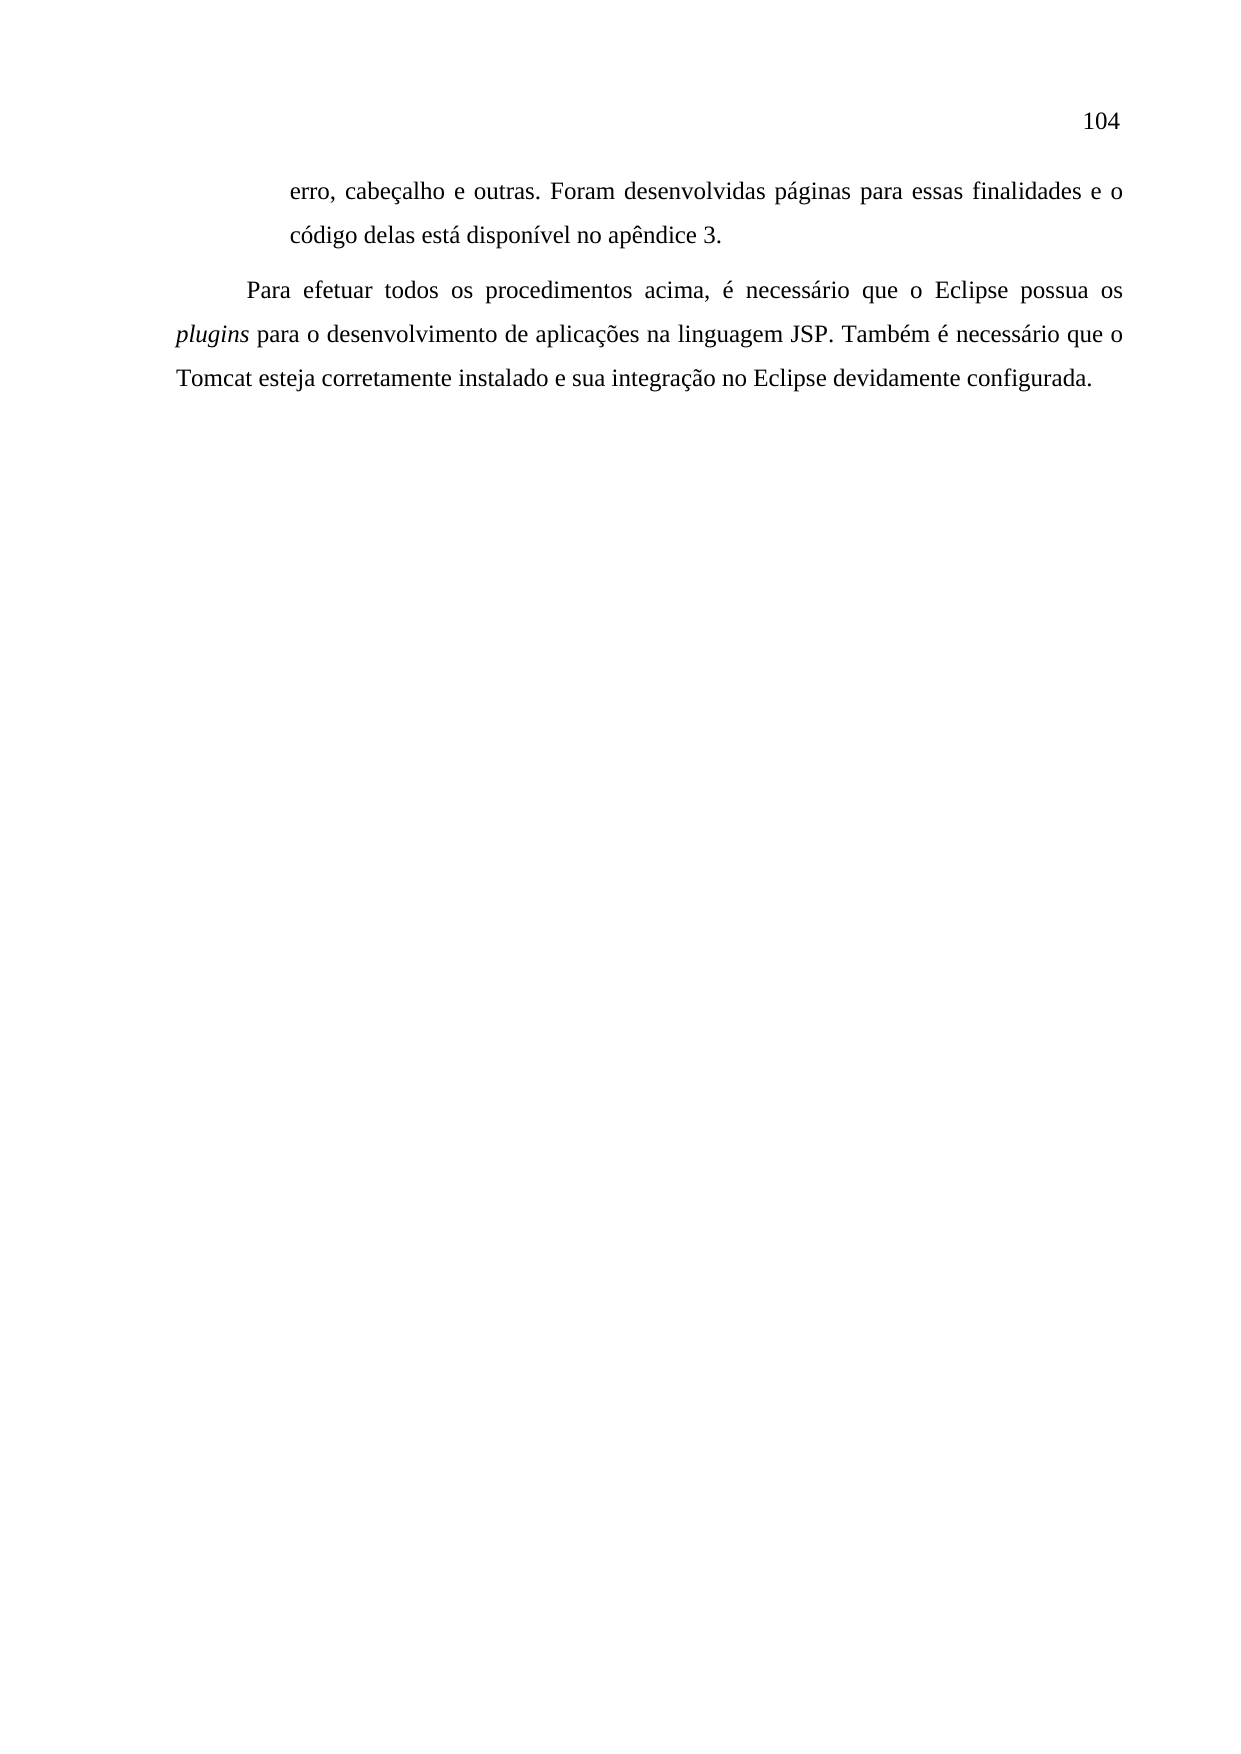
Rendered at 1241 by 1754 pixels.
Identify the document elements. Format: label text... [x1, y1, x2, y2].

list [248, 176, 1124, 249]
text Para efetuar todos os procedimentos acima, é necessário que o Eclipse possua os plugins para o desenvolvimento de aplicações na linguagem JSP. Também é necessário que o Tomcat esteja corretamente instalado e sua integração no Eclipse devidamente configurada. [176, 275, 1124, 392]
